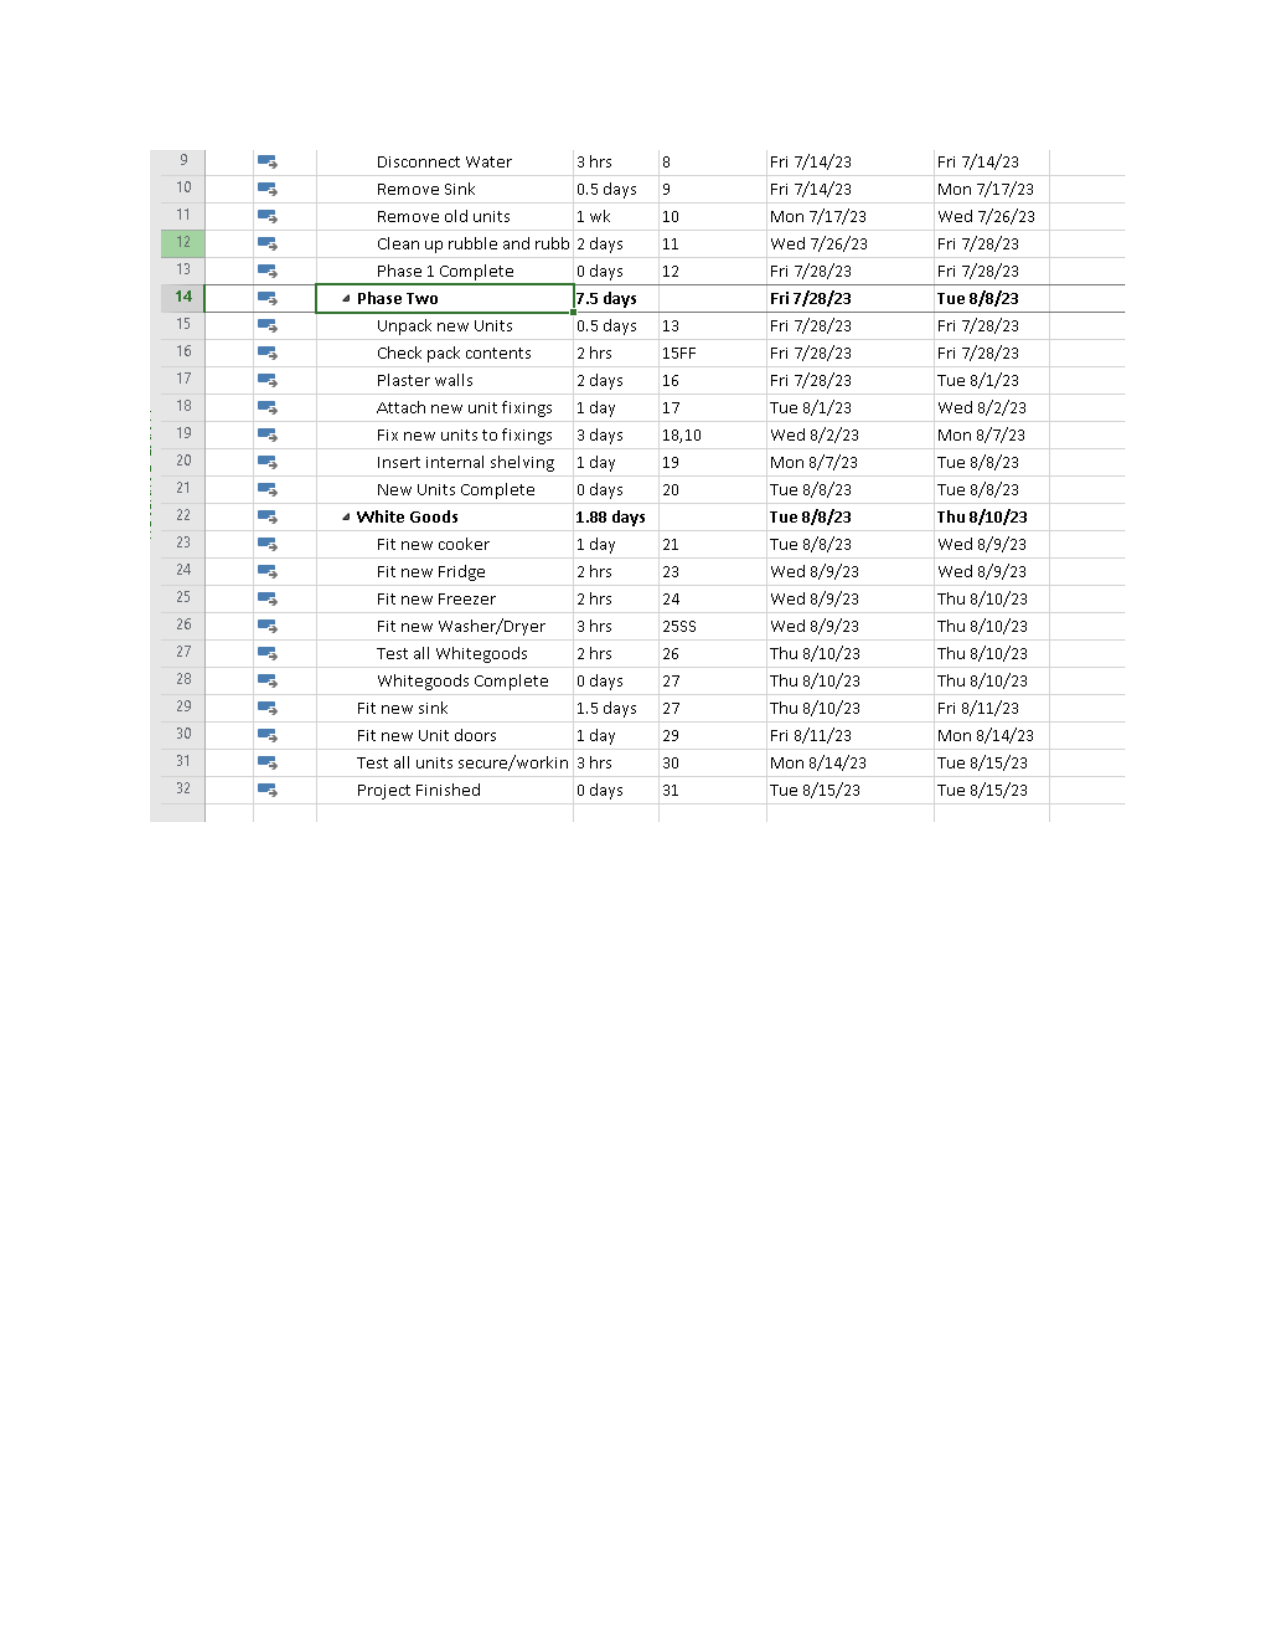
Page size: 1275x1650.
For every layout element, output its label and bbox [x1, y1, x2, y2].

picture [150, 150, 1125, 822]
